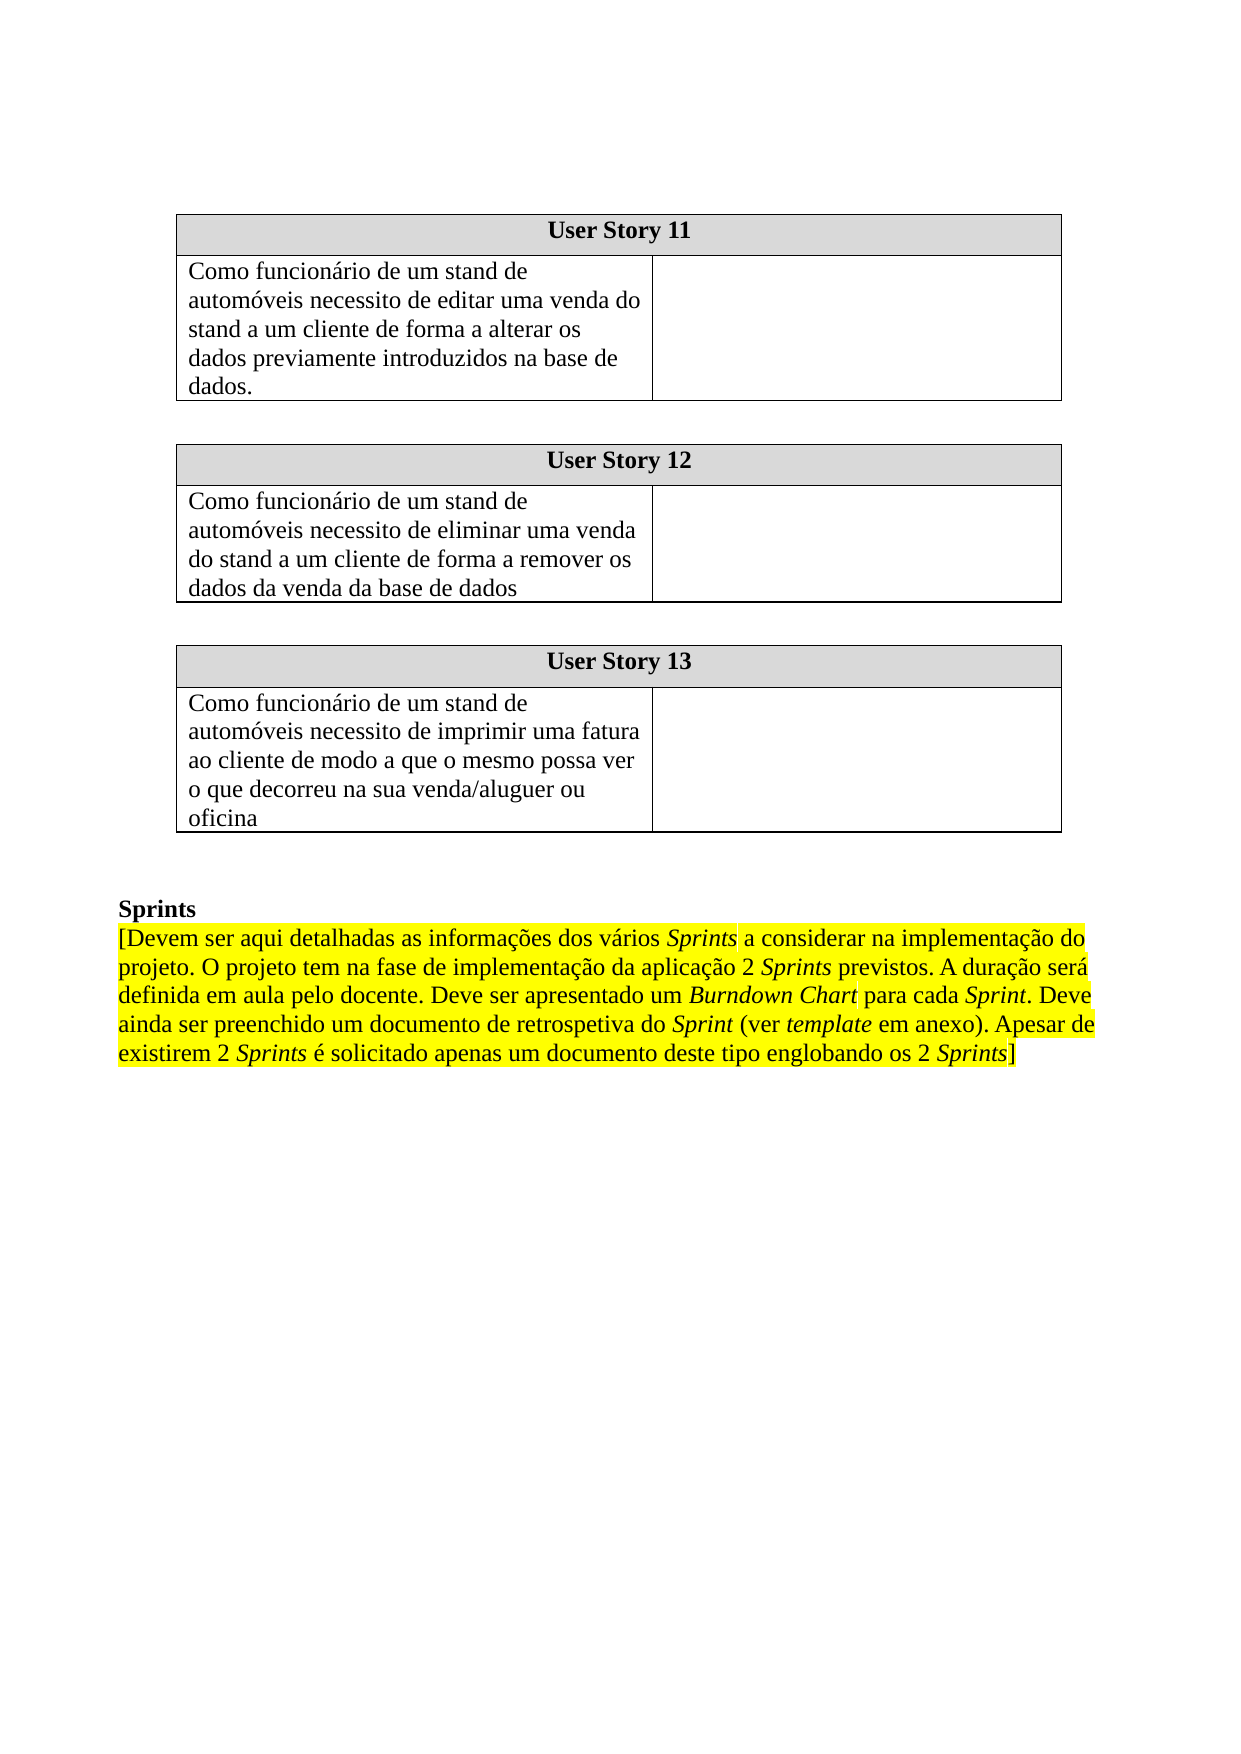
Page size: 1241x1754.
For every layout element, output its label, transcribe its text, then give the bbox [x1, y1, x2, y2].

table_header User Story 12 [177, 445, 1061, 485]
text Sprints [118, 894, 1122, 923]
table_header User Story 11 [177, 215, 1061, 255]
table_header User Story 13 [177, 646, 1061, 687]
table_cell [653, 688, 1061, 831]
table_cell [653, 486, 1061, 601]
table_cell Como funcionário de um stand de automóveis necessito de imprimir uma fatura ao cliente de modo a que o mesmo possa ver o que decorreu na sua venda/aluguer ou oficina [177, 688, 652, 831]
table_cell Como funcionário de um stand de automóveis necessito de eliminar uma venda do stand a um cliente de forma a remover os dados da venda da base de dados [177, 486, 652, 601]
table_cell [653, 256, 1061, 400]
